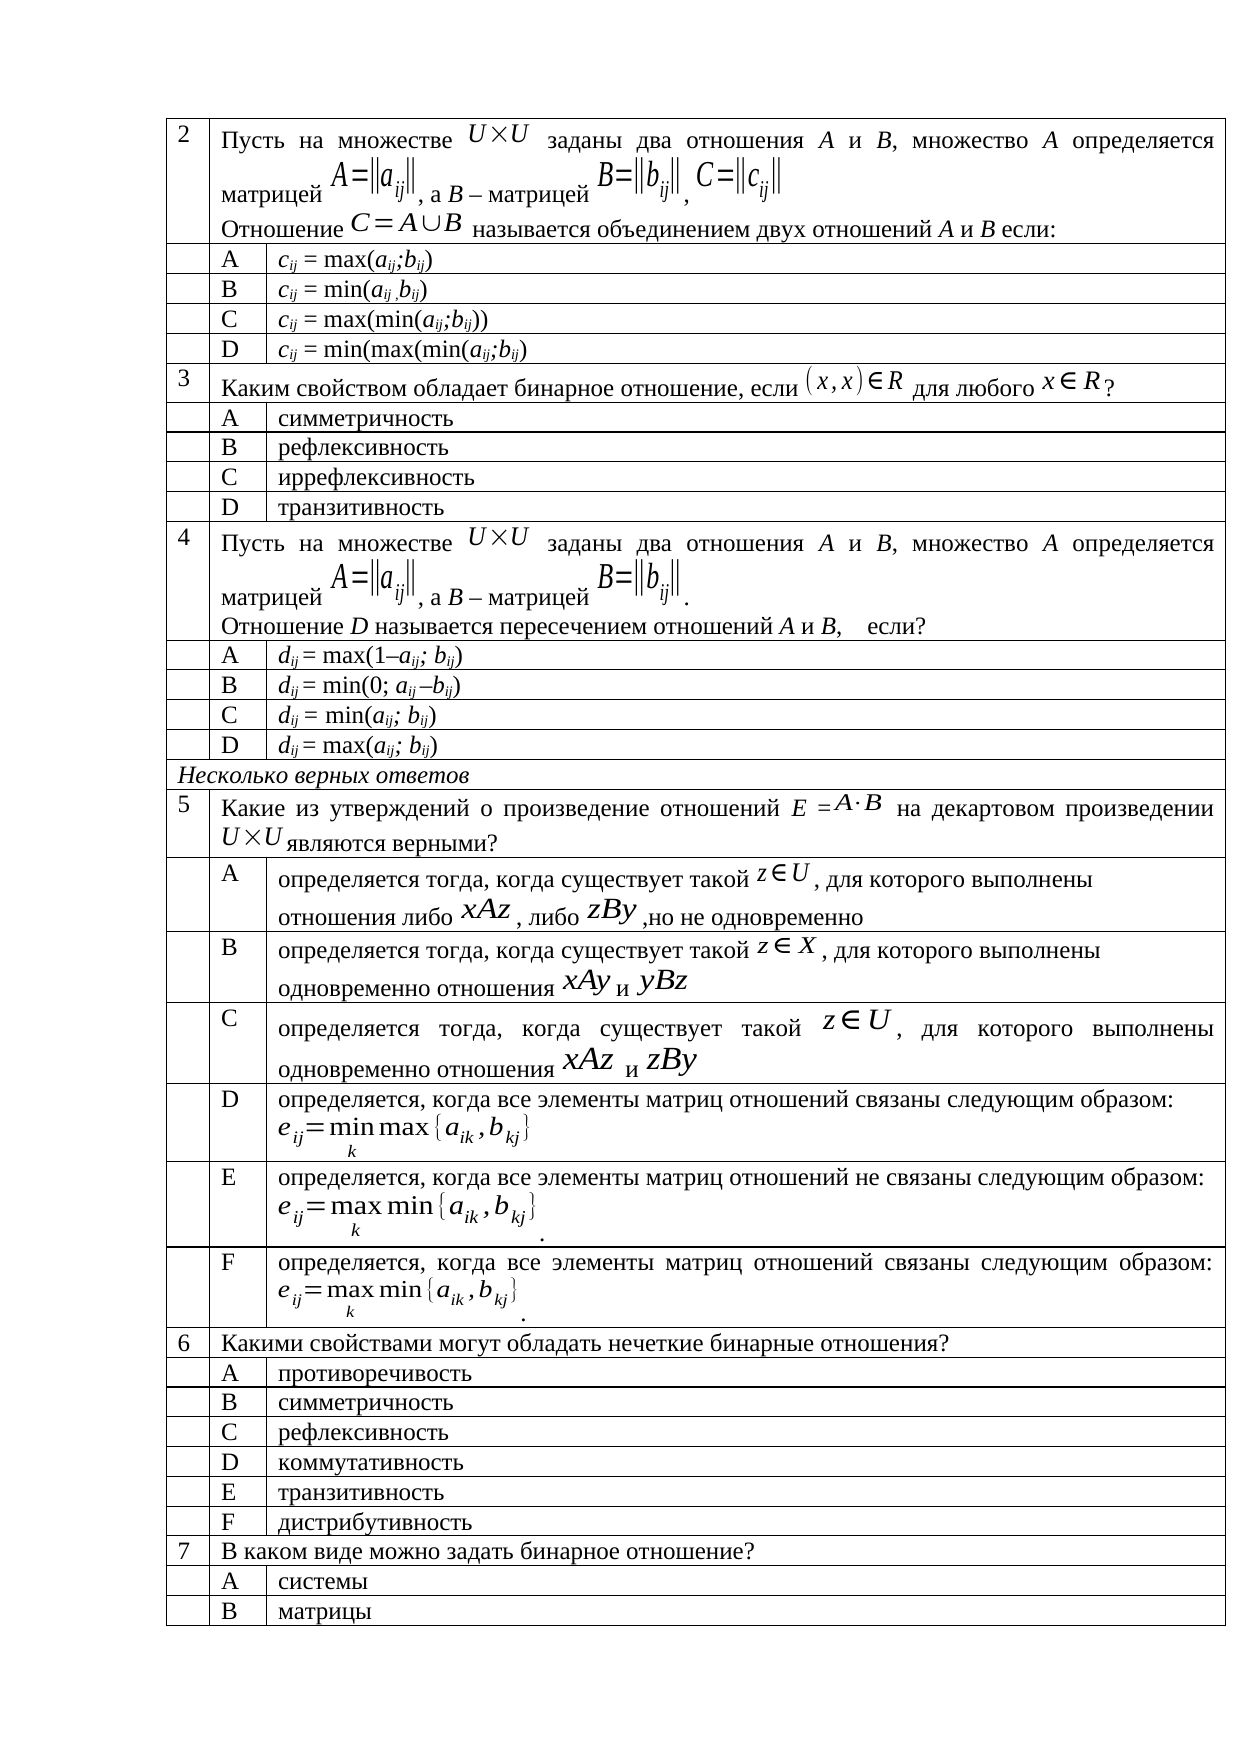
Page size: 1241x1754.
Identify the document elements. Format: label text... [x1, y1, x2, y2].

table_cell [167, 244, 209, 273]
table_cell B [210, 433, 266, 461]
table_cell [167, 1447, 209, 1476]
table_cell 3 [167, 364, 209, 402]
table_cell D [210, 1447, 266, 1476]
table_cell [167, 403, 209, 431]
table_cell D [210, 492, 266, 521]
table_cell dij = max(1–aij; bij) [267, 641, 1225, 669]
table_cell F [210, 1248, 266, 1327]
table_cell [167, 700, 209, 729]
table_cell Пусть на множестве заданы два отношения А и В, множество А определяется матрицей , а В – матрицей . Отношение D называется пересечением отношений А и В, если? [210, 522, 1225, 639]
table_cell C [210, 1417, 266, 1446]
table_cell иррефлексивность [267, 462, 1225, 491]
table_cell B [210, 1388, 266, 1416]
table_cell [167, 932, 209, 1002]
table_cell В каком виде можно задать бинарное отношение? [210, 1536, 1225, 1565]
table_cell E [210, 1477, 266, 1506]
table_cell cij = min(max(min(aij;bij) [267, 334, 1225, 362]
table_cell симметричность [267, 403, 1225, 431]
table_cell dij = min(aij; bij) [267, 700, 1225, 729]
table_cell сij = max(min(aij;bij)) [267, 304, 1225, 333]
table_cell A [210, 1358, 266, 1386]
table_cell определяется, когда все элементы матриц отношений не связаны следующим образом: . [267, 1162, 1225, 1246]
table_cell [167, 670, 209, 699]
table_cell [167, 462, 209, 491]
table_cell Какие из утверждений о произведение отношений Е = на декартовом произведении являются верными? [210, 790, 1225, 857]
table_cell [167, 492, 209, 521]
table_cell [167, 334, 209, 362]
table_cell D [210, 1084, 266, 1161]
table_cell F [210, 1507, 266, 1535]
table_cell дистрибутивность [267, 1507, 1225, 1535]
table_cell симметричность [267, 1388, 1225, 1416]
table_cell определяется тогда, когда существует такой , для которого выполнены отношения либо , либо ,но не одновременно [267, 858, 1225, 931]
table_cell [167, 1566, 209, 1595]
table_cell Какими свойствами могут обладать нечеткие бинарные отношения? [210, 1328, 1225, 1357]
table_cell [167, 1084, 209, 1161]
table_cell [167, 1596, 209, 1625]
table_cell [167, 1477, 209, 1506]
table_cell определяется тогда, когда существует такой , для которого выполнены одновременно отношения и [267, 1003, 1225, 1083]
table_cell 2 [167, 119, 209, 243]
table_cell B [210, 1596, 266, 1625]
table_cell [167, 274, 209, 303]
table_cell dij = max(aij; bij) [267, 730, 1225, 759]
table_cell [167, 1248, 209, 1327]
table_cell Несколько верных ответов [167, 760, 1225, 788]
table_cell системы [267, 1566, 1225, 1595]
table_cell [167, 1417, 209, 1446]
table_cell B [210, 274, 266, 303]
table_cell сij = min(aij ,bij) [267, 274, 1225, 303]
table_cell транзитивность [267, 492, 1225, 521]
table_cell cij = max(aij;bij) [267, 244, 1225, 273]
table_cell B [210, 932, 266, 1002]
table_cell 7 [167, 1536, 209, 1565]
table_cell C [210, 462, 266, 491]
table_cell A [210, 641, 266, 669]
table_cell A [210, 1566, 266, 1595]
table_cell [167, 304, 209, 333]
table_cell C [210, 1003, 266, 1083]
table_cell B [210, 670, 266, 699]
table_cell Каким свойством обладает бинарное отношение, если для любого ? [210, 364, 1225, 402]
table_cell E [210, 1162, 266, 1246]
table_cell [167, 1358, 209, 1386]
table_cell C [210, 304, 266, 333]
table_cell dij = min(0; aij –bij) [267, 670, 1225, 699]
table_cell D [210, 730, 266, 759]
table_cell определяется тогда, когда существует такой , для которого выполнены одновременно отношения и [267, 932, 1225, 1002]
table_cell 5 [167, 790, 209, 857]
table_cell A [210, 403, 266, 431]
table_cell A [210, 858, 266, 931]
table_cell рефлексивность [267, 433, 1225, 461]
table_cell транзитивность [267, 1477, 1225, 1506]
table_cell определяется, когда все элементы матриц отношений связаны следующим образом: . [267, 1248, 1225, 1327]
table_cell [167, 858, 209, 931]
table_cell 6 [167, 1328, 209, 1357]
table_cell 4 [167, 522, 209, 639]
table_cell [167, 433, 209, 461]
table_cell определяется, когда все элементы матриц отношений связаны следующим образом: [267, 1084, 1225, 1161]
table_cell D [210, 334, 266, 362]
table_cell [167, 641, 209, 669]
table_cell [167, 1507, 209, 1535]
table_cell Пусть на множестве заданы два отношения А и В, множество А определяется матрицей , а В – матрицей , Отношение называется объединением двух отношений А и В если: [210, 119, 1225, 243]
table_cell C [210, 700, 266, 729]
table_cell коммутативность [267, 1447, 1225, 1476]
table_cell рефлексивность [267, 1417, 1225, 1446]
table_cell противоречивость [267, 1358, 1225, 1386]
table_cell [167, 1003, 209, 1083]
table_cell [167, 1388, 209, 1416]
table_cell [167, 1162, 209, 1246]
table_cell матрицы [267, 1596, 1225, 1625]
table_cell [167, 730, 209, 759]
table_cell A [210, 244, 266, 273]
